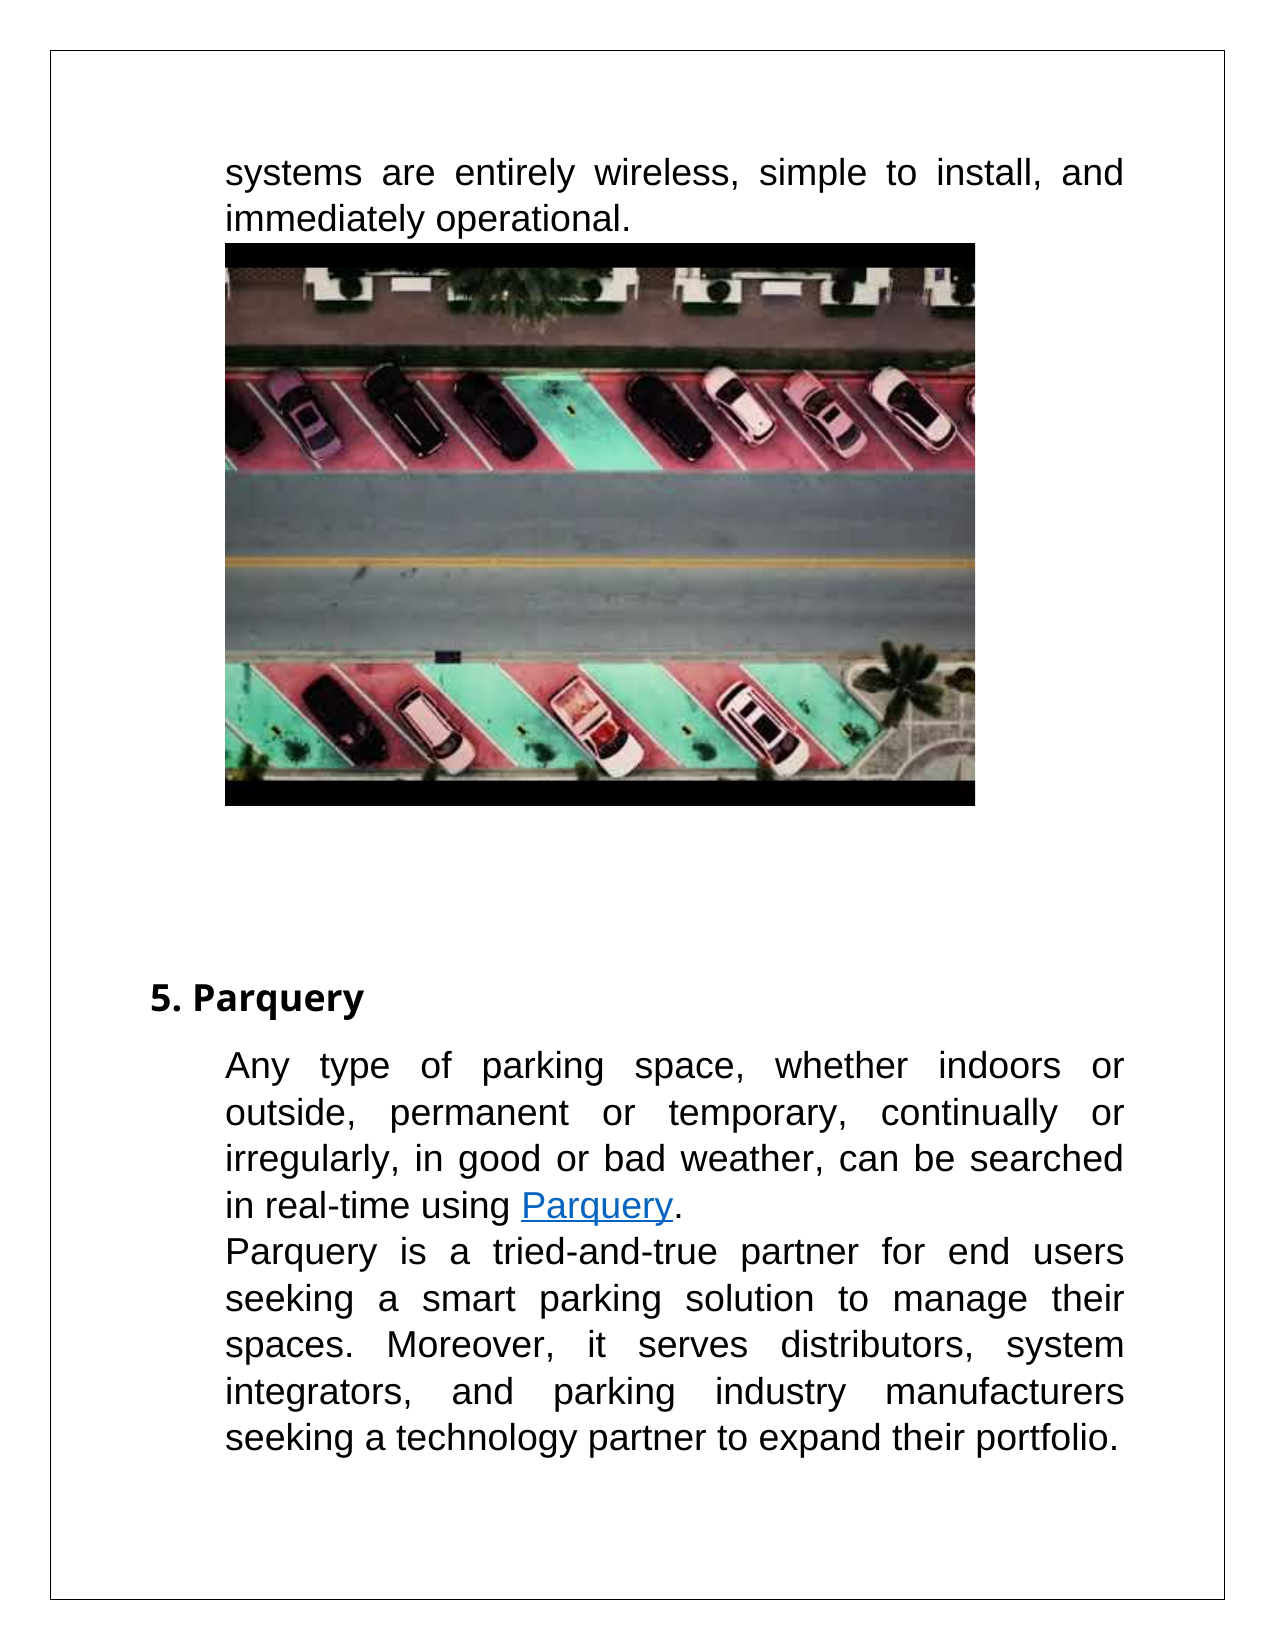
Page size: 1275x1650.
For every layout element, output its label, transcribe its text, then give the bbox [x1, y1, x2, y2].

list Parquery is a tried-and-true partner for end users seeking a smart parking solution to manage their spaces. Moreover, it serves distributors, system integrators, and parking industry manufacturers seeking a technology partner to expand their portfolio. [225, 1229, 1125, 1459]
picture [225, 243, 976, 806]
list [225, 150, 1125, 240]
list Any type of parking space, whether indoors or outside, permanent or temporary, continually or irregularly, in good or bad weather, can be searched in real-time using Parquery. [225, 1043, 1125, 1226]
text 5. Parquery [150, 971, 1125, 1022]
